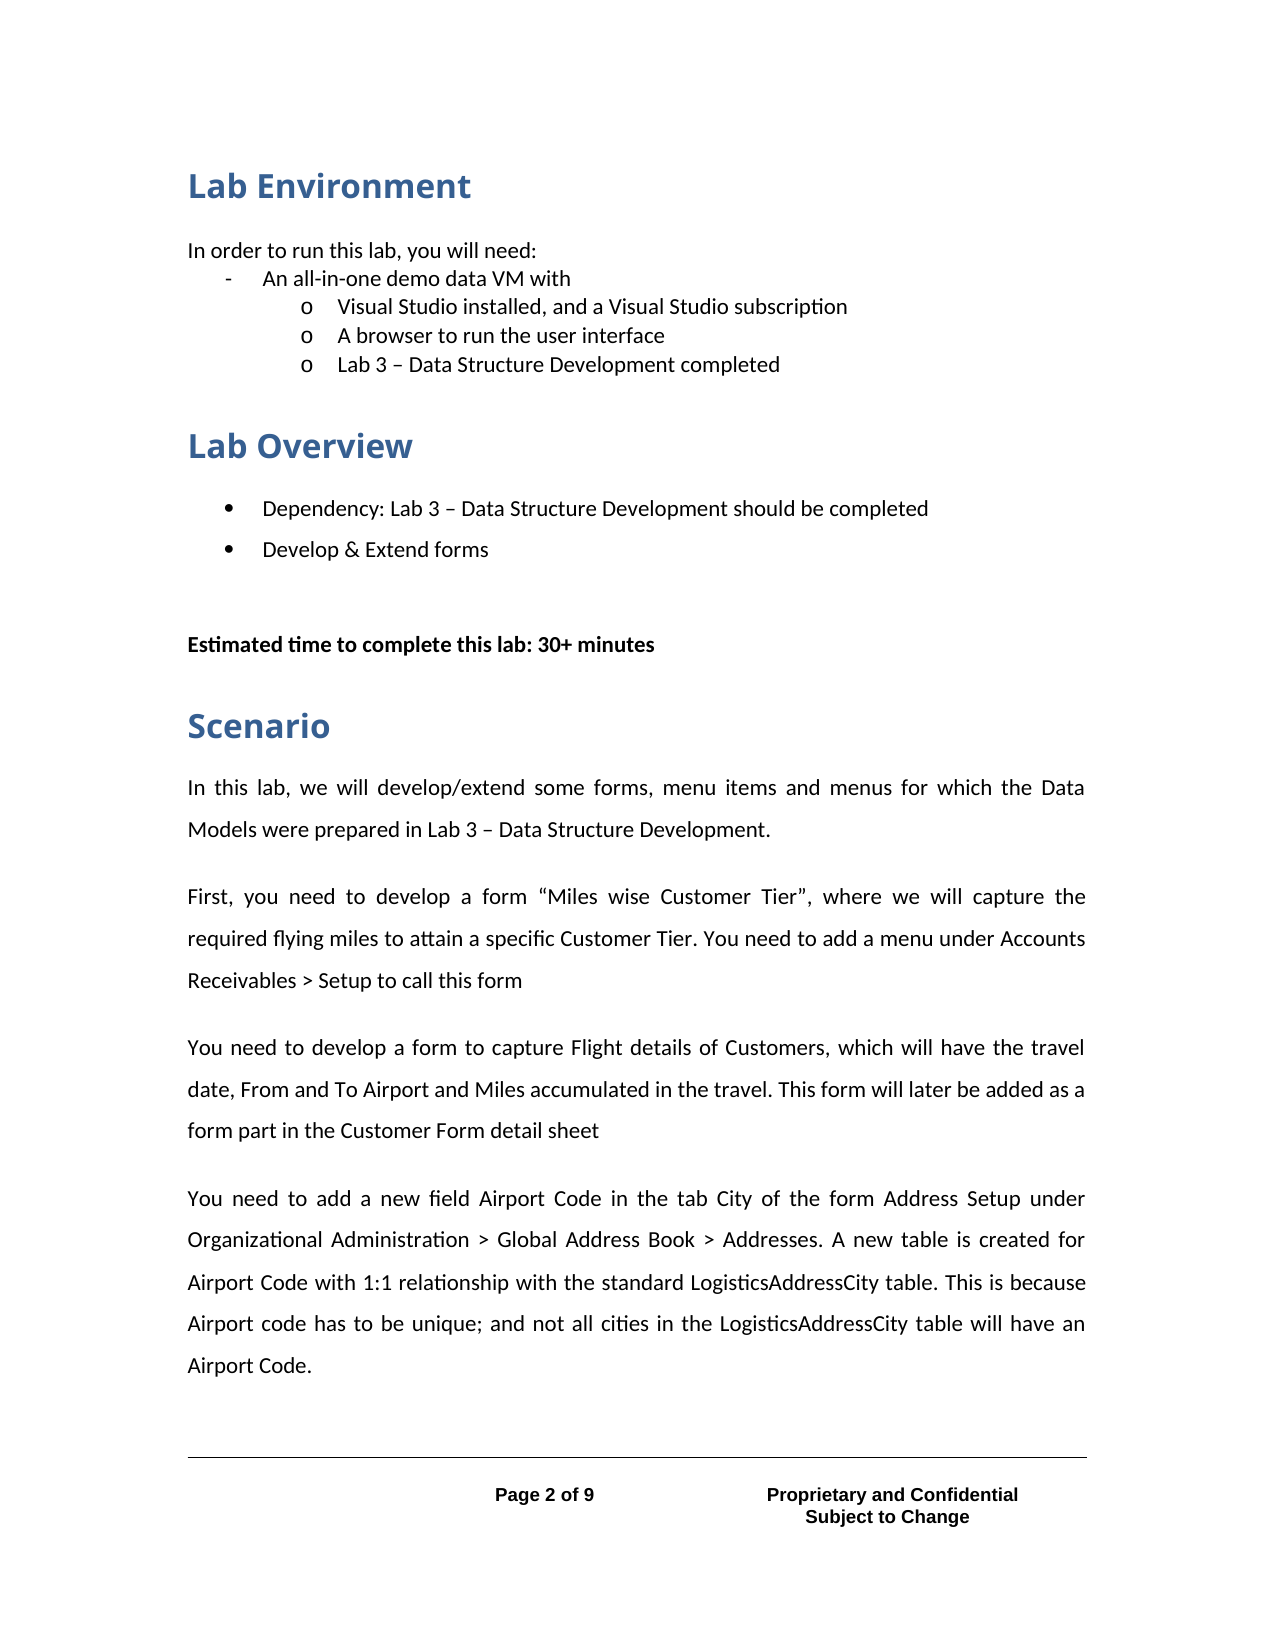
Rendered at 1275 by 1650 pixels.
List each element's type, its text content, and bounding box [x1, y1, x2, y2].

list Lab 3 – Data Structure Development completed [300, 350, 1087, 379]
subtitle Lab Overview [187, 423, 1087, 469]
text You need to develop a form to capture Flight details of Customers, which will have the travel date, From and To Airport and Miles accumulated in the travel. This form will later be added as a form part in the Customer Form detail sheet [187, 1033, 1087, 1145]
list Develop & Extend forms [225, 536, 1087, 564]
text You need to add a new field Airport Code in the tab City of the form Address Setup under Organizational Administration > Global Address Book > Addresses. A new table is created for Airport Code with 1:1 relationship with the standard LogisticsAddressCity table. This is because Airport code has to be unique; and not all cities in the LogisticsAddressCity table will have an Airport Code. [187, 1184, 1087, 1379]
subtitle Lab Environment [187, 162, 1087, 208]
text First, you need to develop a form “Miles wise Customer Tier”, where we will capture the required flying miles to attain a specific Customer Tier. You need to add a menu under Accounts Receivables > Setup to call this form [187, 882, 1087, 994]
text In this lab, we will develop/extend some forms, menu items and menus for which the Data Models were prepared in Lab 3 – Data Structure Development. [187, 773, 1087, 843]
list Dependency: Lab 3 – Data Structure Development should be completed [225, 494, 1087, 522]
list Visual Studio installed, and a Visual Studio subscription [300, 292, 1087, 321]
subtitle Scenario [187, 702, 1087, 748]
text Estimated time to complete this lab: 30+ minutes [187, 631, 1087, 659]
list A browser to run the user interface [300, 321, 1087, 350]
list An all-in-one demo data VM with [225, 264, 1087, 292]
text In order to run this lab, you will need: [187, 236, 1087, 264]
